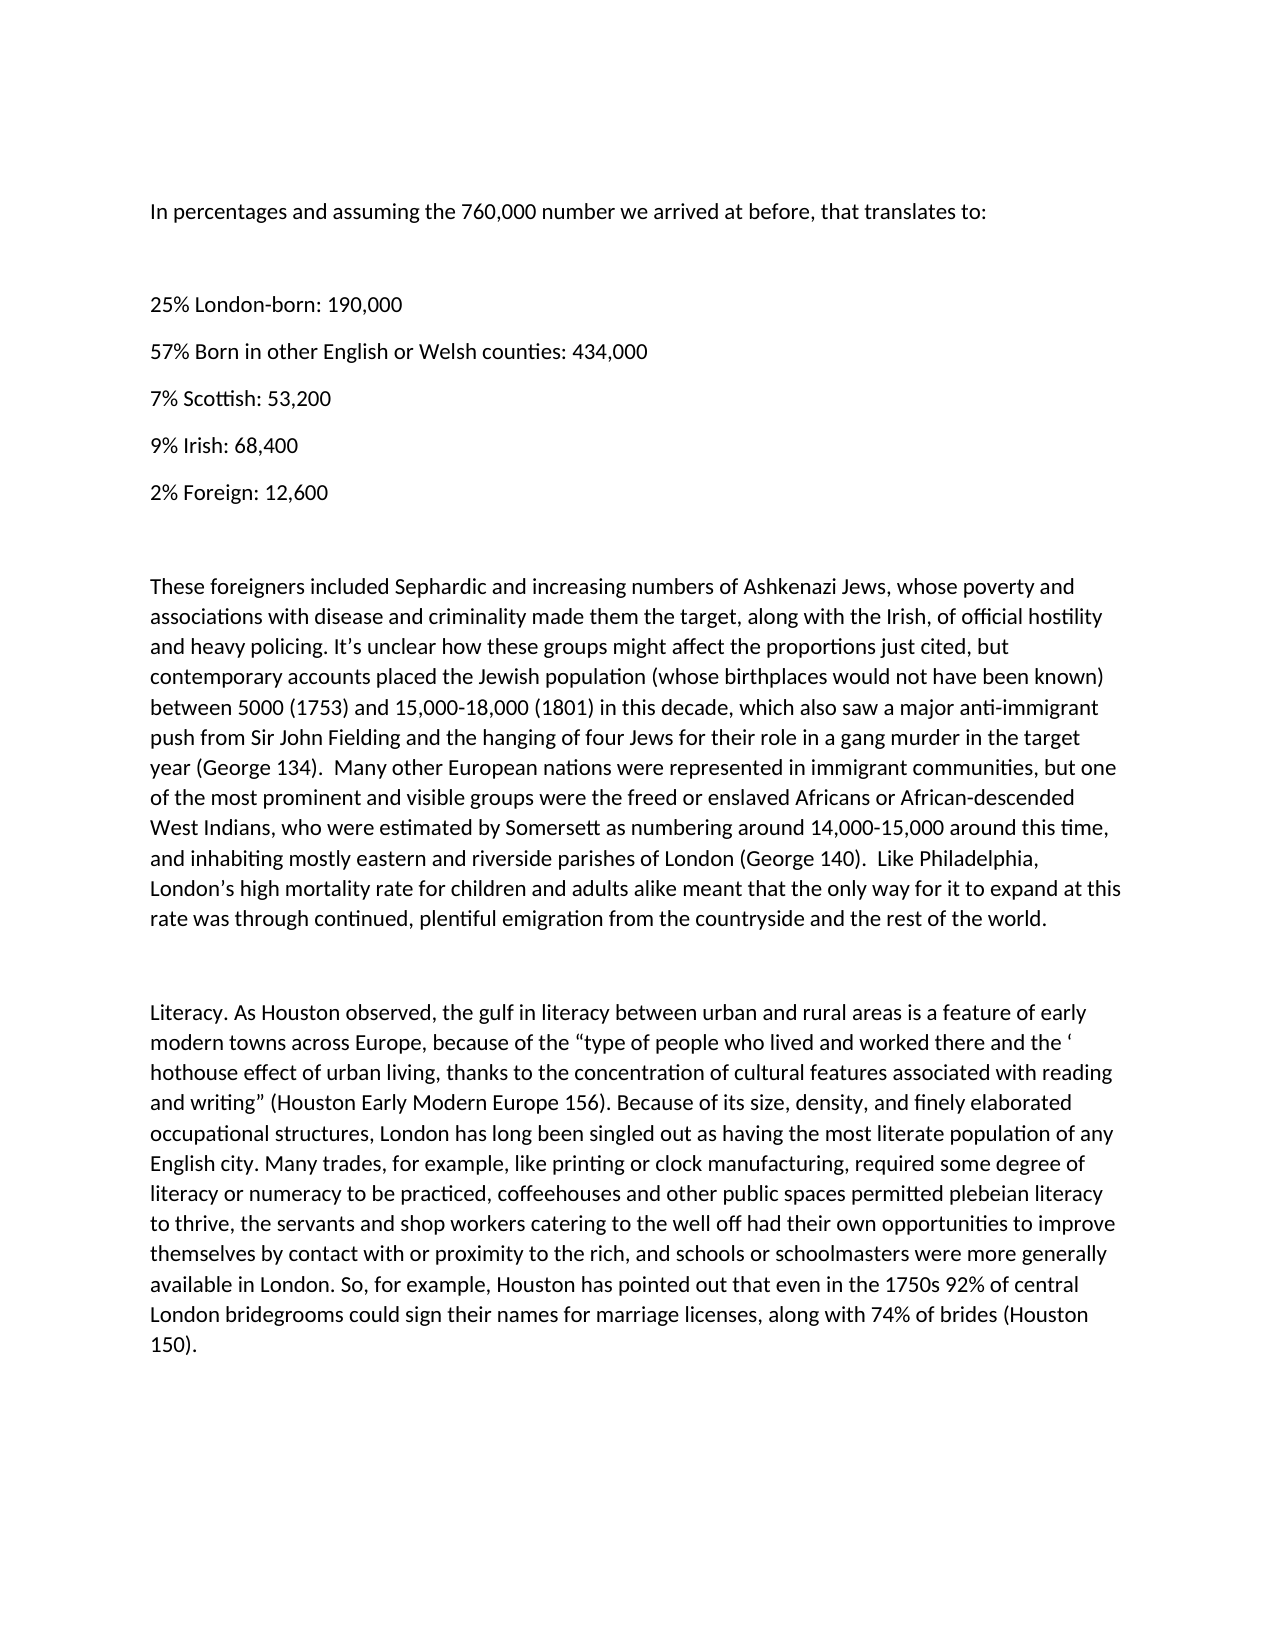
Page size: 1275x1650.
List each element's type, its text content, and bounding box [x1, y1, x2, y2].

text 25% London-born: 190,000 [150, 291, 1125, 319]
text In percentages and assuming the 760,000 number we arrived at before, that translates to: [150, 197, 1125, 225]
text 9% Irish: 68,400 [150, 431, 1125, 459]
text 7% Scottish: 53,200 [150, 384, 1125, 412]
text These foreigners included Sephardic and increasing numbers of Ashkenazi Jews, whose poverty and associations with disease and criminality made them the target, along with the Irish, of official hostility and heavy policing. It’s unclear how these groups might affect the proportions just cited, but contemporary accounts placed the Jewish population (whose birthplaces would not have been known) between 5000 (1753) and 15,000-18,000 (1801) in this decade, which also saw a major anti-immigrant push from Sir John Fielding and the hanging of four Jews for their role in a gang murder in the target year (George 134). Many other European nations were represented in immigrant communities, but one of the most prominent and visible groups were the freed or enslaved Africans or African-descended West Indians, who were estimated by Somersett as numbering around 14,000-15,000 around this time, and inhabiting mostly eastern and riverside parishes of London (George 140). Like Philadelphia, London’s high mortality rate for children and adults alike meant that the only way for it to expand at this rate was through continued, plentiful emigration from the countryside and the rest of the world. [150, 572, 1125, 932]
text Literacy. As Houston observed, the gulf in literacy between urban and rural areas is a feature of early modern towns across Europe, because of the “type of people who lived and worked there and the ‘ hothouse effect of urban living, thanks to the concentration of cultural features associated with reading and writing” (Houston Early Modern Europe 156). Because of its size, density, and finely elaborated occupational structures, London has long been singled out as having the most literate population of any English city. Many trades, for example, like printing or clock manufacturing, required some degree of literacy or numeracy to be practiced, coffeehouses and other public spaces permitted plebeian literacy to thrive, the servants and shop workers catering to the well off had their own opportunities to improve themselves by contact with or proximity to the rich, and schools or schoolmasters were more generally available in London. So, for example, Houston has pointed out that even in the 1750s 92% of central London bridegrooms could sign their names for marriage licenses, along with 74% of brides (Houston 150). [150, 998, 1125, 1358]
text 57% Born in other English or Welsh counties: 434,000 [150, 337, 1125, 366]
text 2% Foreign: 12,600 [150, 478, 1125, 506]
